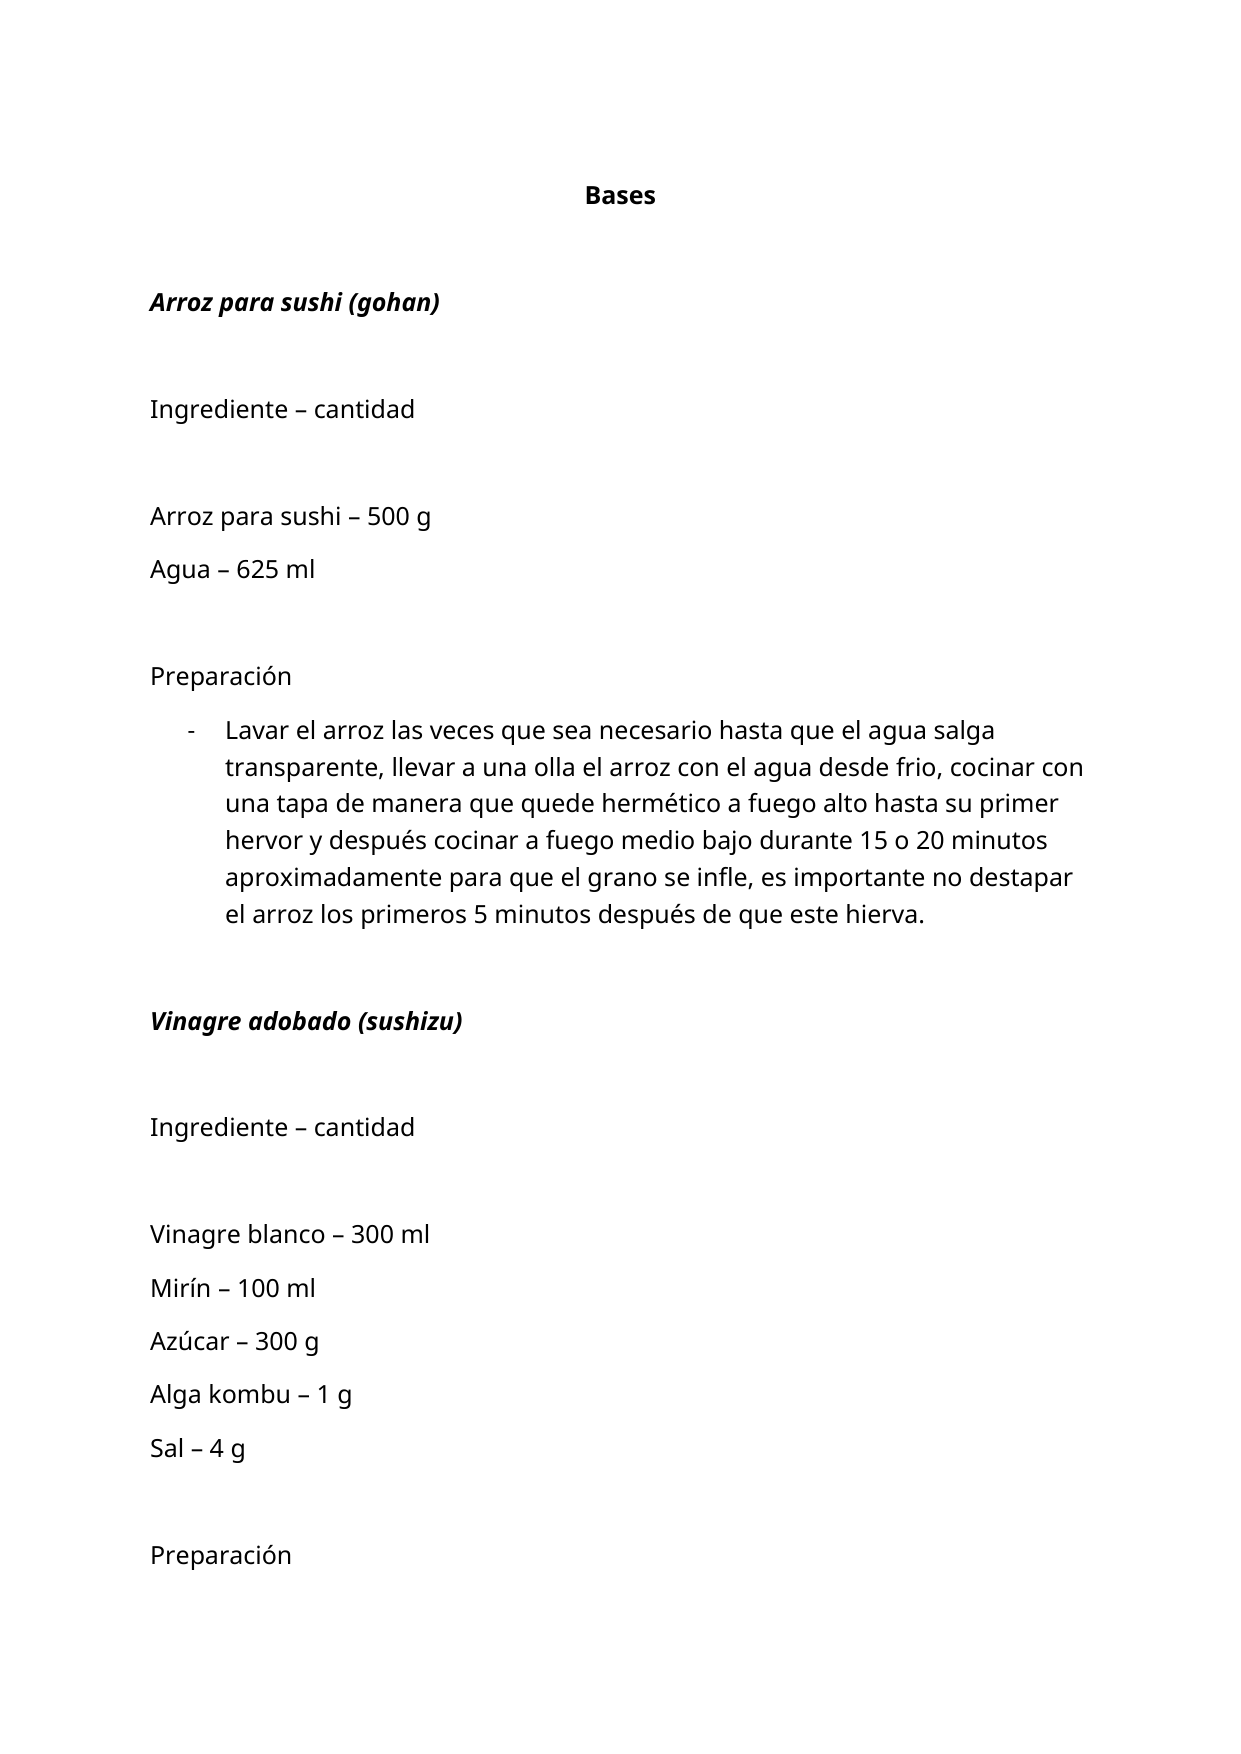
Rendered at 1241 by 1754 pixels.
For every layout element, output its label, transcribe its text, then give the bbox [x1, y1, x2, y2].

text Agua – 625 ml [150, 552, 1090, 586]
text Azúcar – 300 g [150, 1324, 1090, 1358]
text Sal – 4 g [150, 1431, 1090, 1465]
list Lavar el arroz las veces que sea necesario hasta que el agua salga transparente, llevar a una olla el arroz con el agua desde frio, cocinar con una tapa de manera que quede hermético a fuego alto hasta su primer hervor y después cocinar a fuego medio bajo durante 15 o 20 minutos aproximadamente para que el grano se infle, es importante no destapar el arroz los primeros 5 minutos después de que este hierva. [187, 712, 1090, 930]
text Preparación [150, 659, 1090, 693]
text Arroz para sushi – 500 g [150, 499, 1090, 533]
text Ingrediente – cantidad [150, 1110, 1090, 1144]
text Vinagre blanco – 300 ml [150, 1217, 1090, 1251]
text Bases [150, 178, 1090, 212]
text Arroz para sushi (gohan) [150, 285, 1090, 319]
text Vinagre adobado (sushizu) [150, 1003, 1090, 1037]
text Ingrediente – cantidad [150, 392, 1090, 426]
text Mirín – 100 ml [150, 1270, 1090, 1304]
text Alga kombu – 1 g [150, 1377, 1090, 1411]
text Preparación [150, 1537, 1090, 1572]
